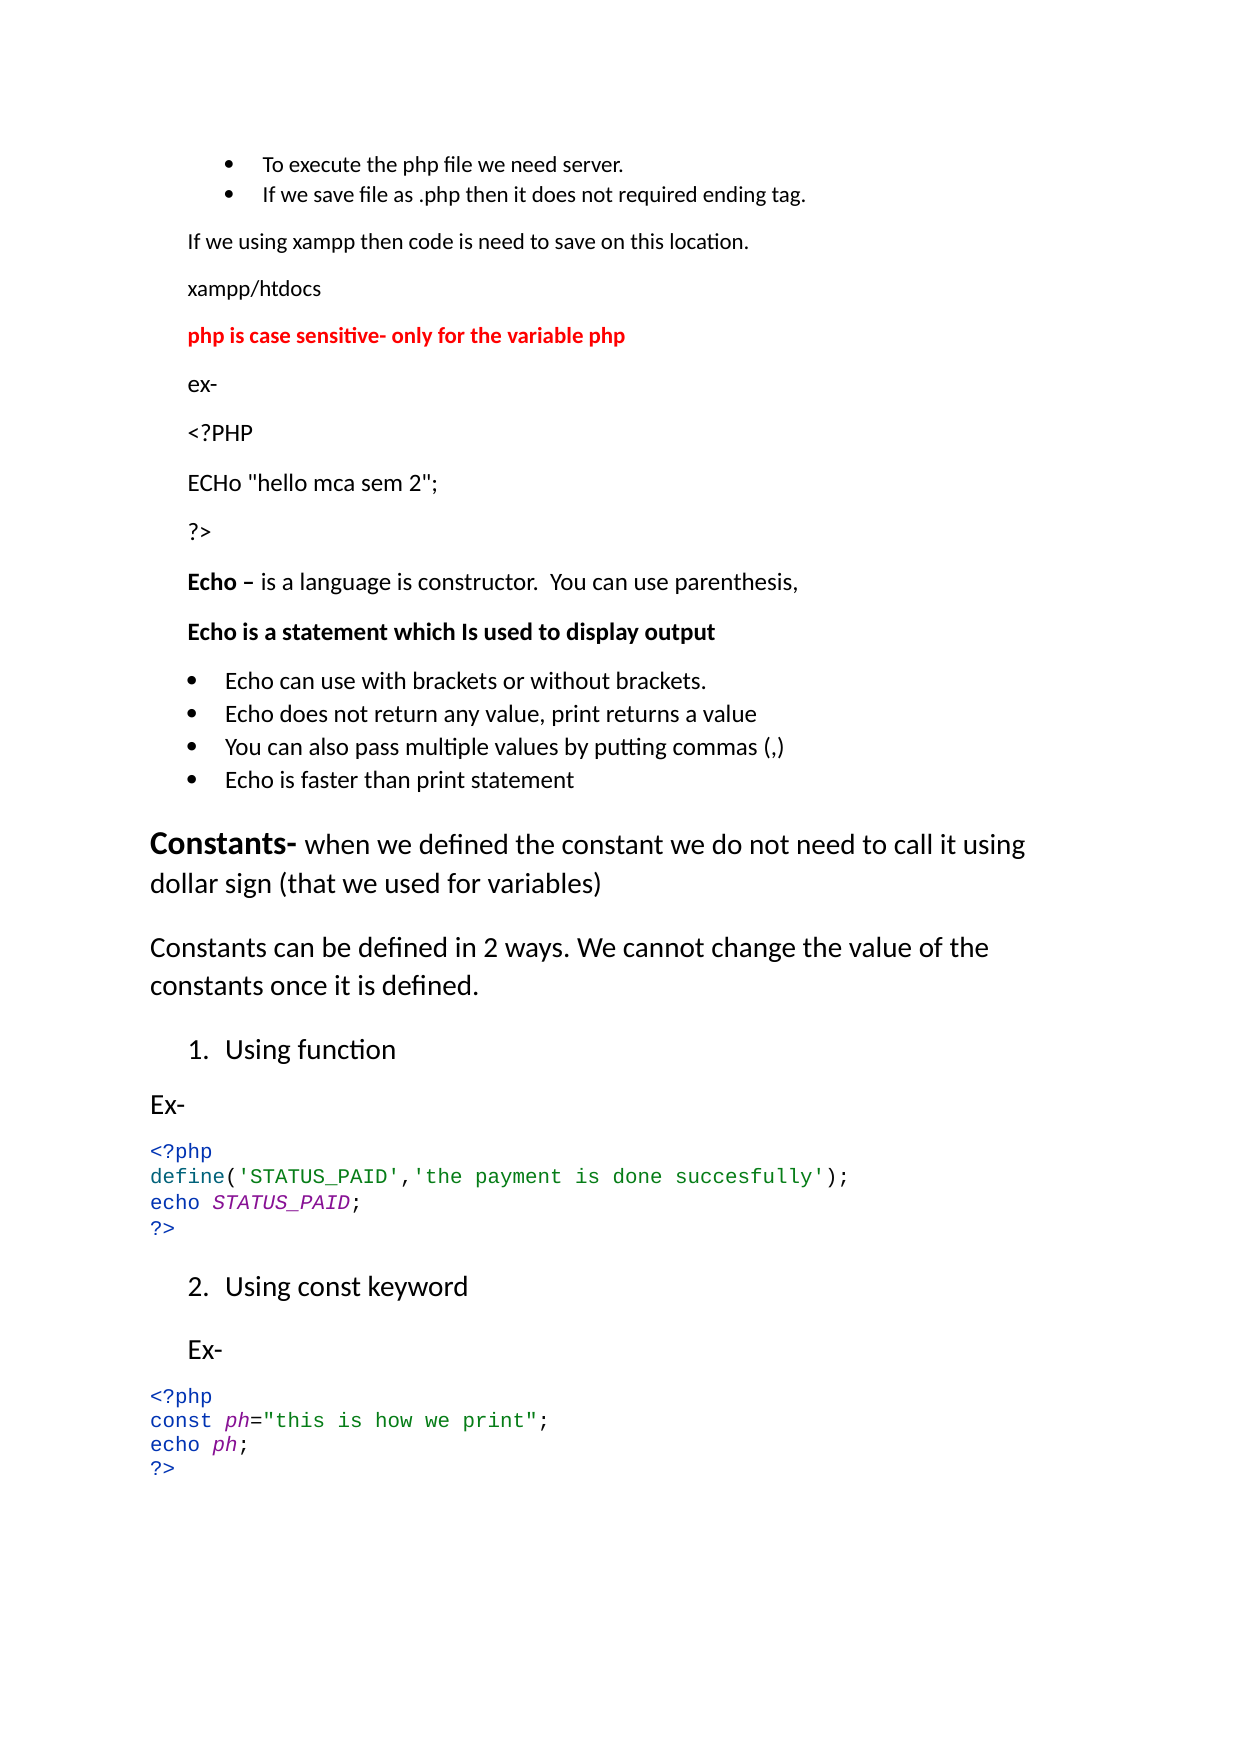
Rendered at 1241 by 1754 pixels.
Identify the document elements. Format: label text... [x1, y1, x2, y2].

text ECHo "hello mca sem 2"; [187, 467, 1090, 497]
text ?> [187, 516, 1090, 547]
list Echo can use with brackets or without brackets. [187, 665, 1090, 696]
list Echo is faster than print statement [187, 764, 1090, 794]
list You can also pass multiple values by putting commas (,) [187, 731, 1090, 762]
text Constants- when we defined the constant we do not need to call it using dollar sign (that we used for variables) [150, 822, 1090, 901]
list If we save file as .php then it does not required ending tag. [225, 180, 1090, 208]
text <?php const ph="this is how we print"; echo ph; ?> [150, 1387, 1090, 1481]
text If we using xampp then code is need to save on this location. [187, 227, 1090, 255]
list Using const keyword [187, 1268, 1090, 1304]
list Using function [187, 1031, 1090, 1066]
text php is case sensitive- only for the variable php [187, 321, 1090, 349]
text xampp/htdocs [187, 274, 1090, 302]
text ex- [187, 368, 1090, 398]
text Echo – is a language is constructor. You can use parenthesis, [187, 566, 1090, 597]
text Ex- [187, 1331, 1090, 1367]
list Echo does not return any value, print returns a value [187, 698, 1090, 729]
text Constants can be defined in 2 ways. We cannot change the value of the constants once it is defined. [150, 929, 1090, 1003]
text Echo is a statement which Is used to display output [187, 616, 1090, 646]
list To execute the php file we need server. [225, 150, 1090, 178]
text <?PHP [187, 417, 1090, 448]
text Ex- [150, 1086, 1090, 1121]
text <?php define('STATUS_PAID','the payment is done succesfully'); echo STATUS_PAID; ?> [150, 1141, 1090, 1241]
